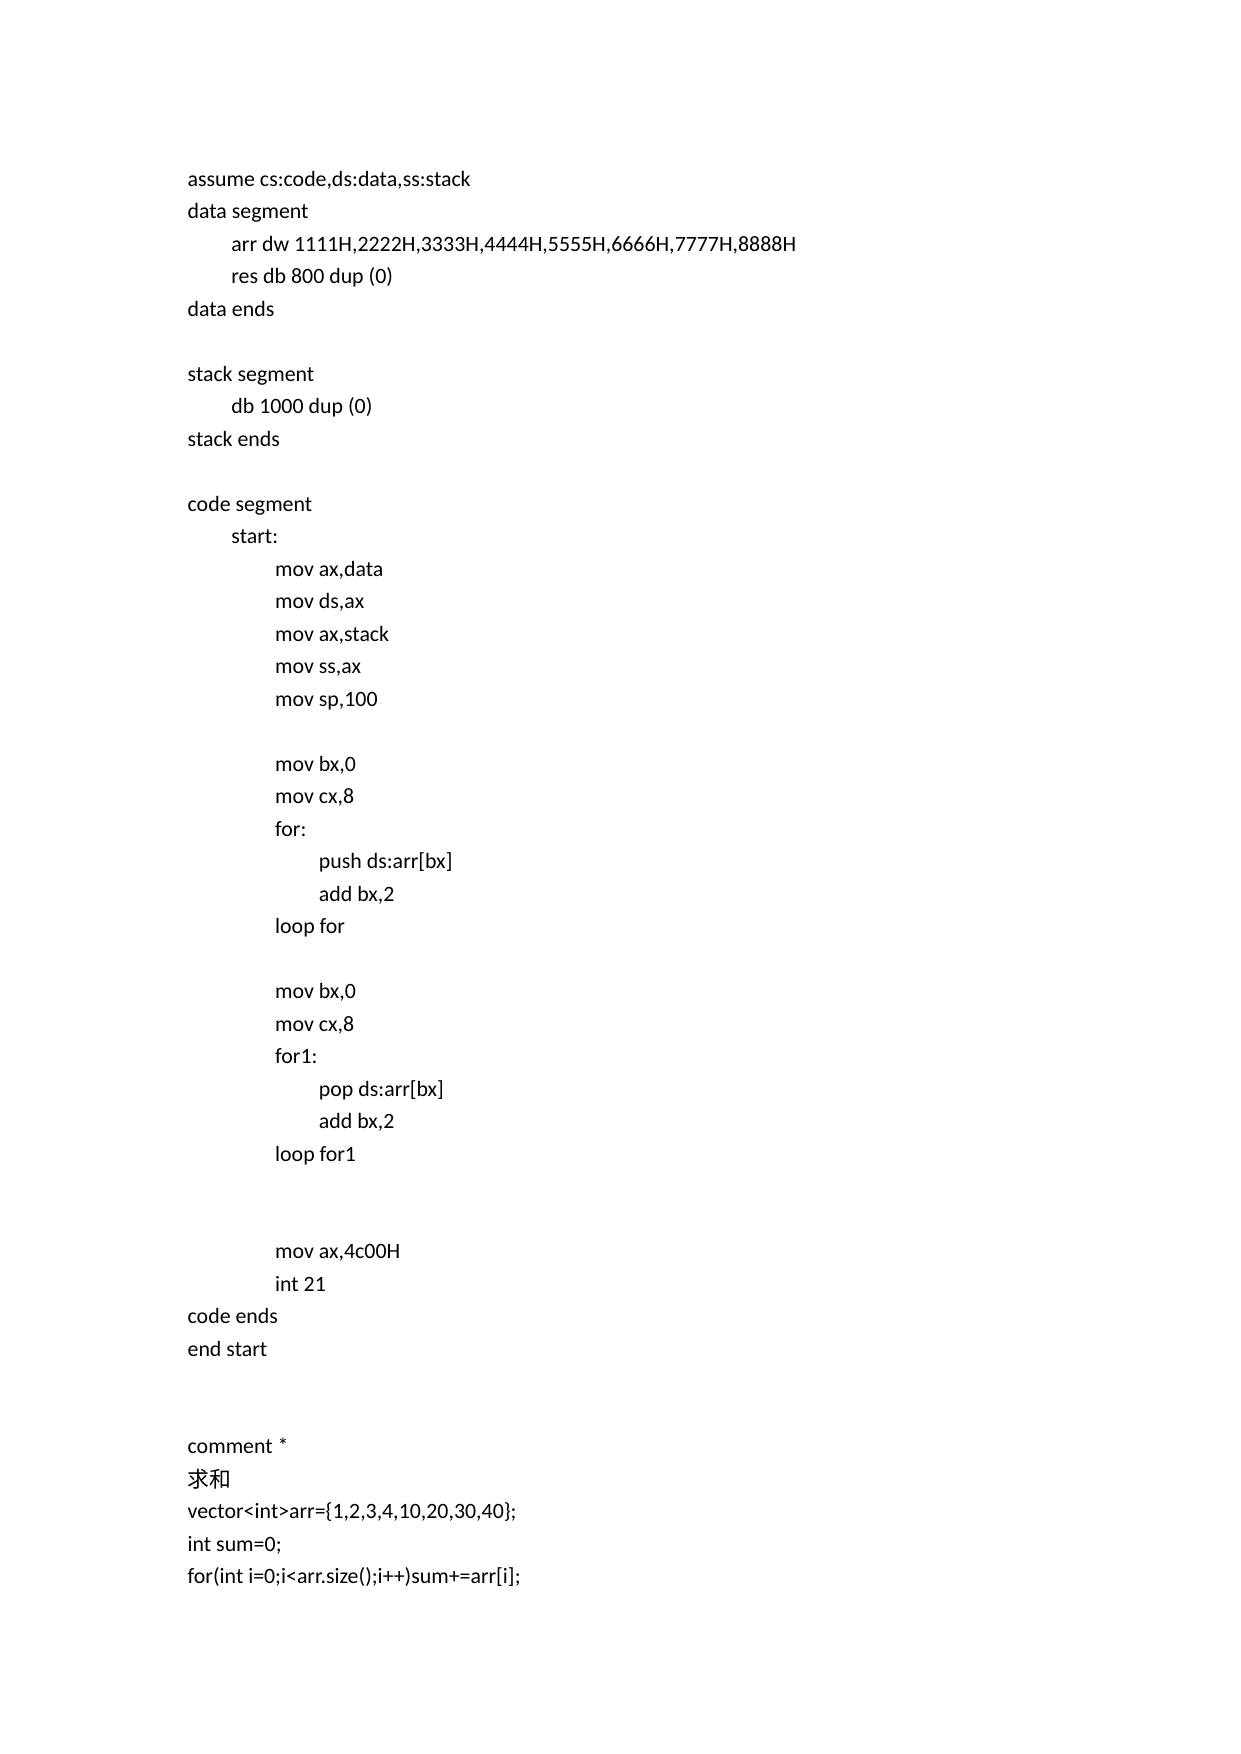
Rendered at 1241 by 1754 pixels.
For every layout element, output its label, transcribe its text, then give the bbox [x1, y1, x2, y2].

text assume cs:code,ds:data,ss:stack [187, 162, 1053, 194]
text add bx,2 [187, 1104, 1053, 1137]
text for(int i=0;i<arr.size();i++)sum+=arr[i]; [187, 1559, 1053, 1592]
text push ds:arr[bx] [187, 844, 1053, 877]
text start: [187, 519, 1053, 552]
text 求和 [187, 1462, 1053, 1494]
text pop ds:arr[bx] [187, 1072, 1053, 1104]
text end start [187, 1332, 1053, 1364]
text stack segment [187, 357, 1053, 389]
text mov ax,data [187, 552, 1053, 584]
text add bx,2 [187, 877, 1053, 909]
text data ends [187, 292, 1053, 324]
text code segment [187, 487, 1053, 519]
text arr dw 1111H,2222H,3333H,4444H,5555H,6666H,7777H,8888H [187, 227, 1053, 259]
text code ends [187, 1299, 1053, 1332]
text mov ax,stack [187, 617, 1053, 649]
text stack ends [187, 422, 1053, 454]
text res db 800 dup (0) [187, 259, 1053, 292]
text mov bx,0 [187, 974, 1053, 1007]
text data segment [187, 194, 1053, 227]
text for: [187, 812, 1053, 844]
text mov cx,8 [187, 779, 1053, 812]
text db 1000 dup (0) [187, 389, 1053, 422]
text int sum=0; [187, 1527, 1053, 1559]
text mov ds,ax [187, 584, 1053, 617]
text loop for1 [187, 1137, 1053, 1169]
text int 21 [187, 1267, 1053, 1299]
text mov ss,ax [187, 649, 1053, 682]
text mov ax,4c00H [187, 1234, 1053, 1267]
text mov bx,0 [187, 747, 1053, 779]
text mov sp,100 [187, 682, 1053, 714]
text vector<int>arr={1,2,3,4,10,20,30,40}; [187, 1494, 1053, 1527]
text mov cx,8 [187, 1007, 1053, 1039]
text for1: [187, 1039, 1053, 1072]
text loop for [187, 909, 1053, 942]
text comment * [187, 1429, 1053, 1462]
